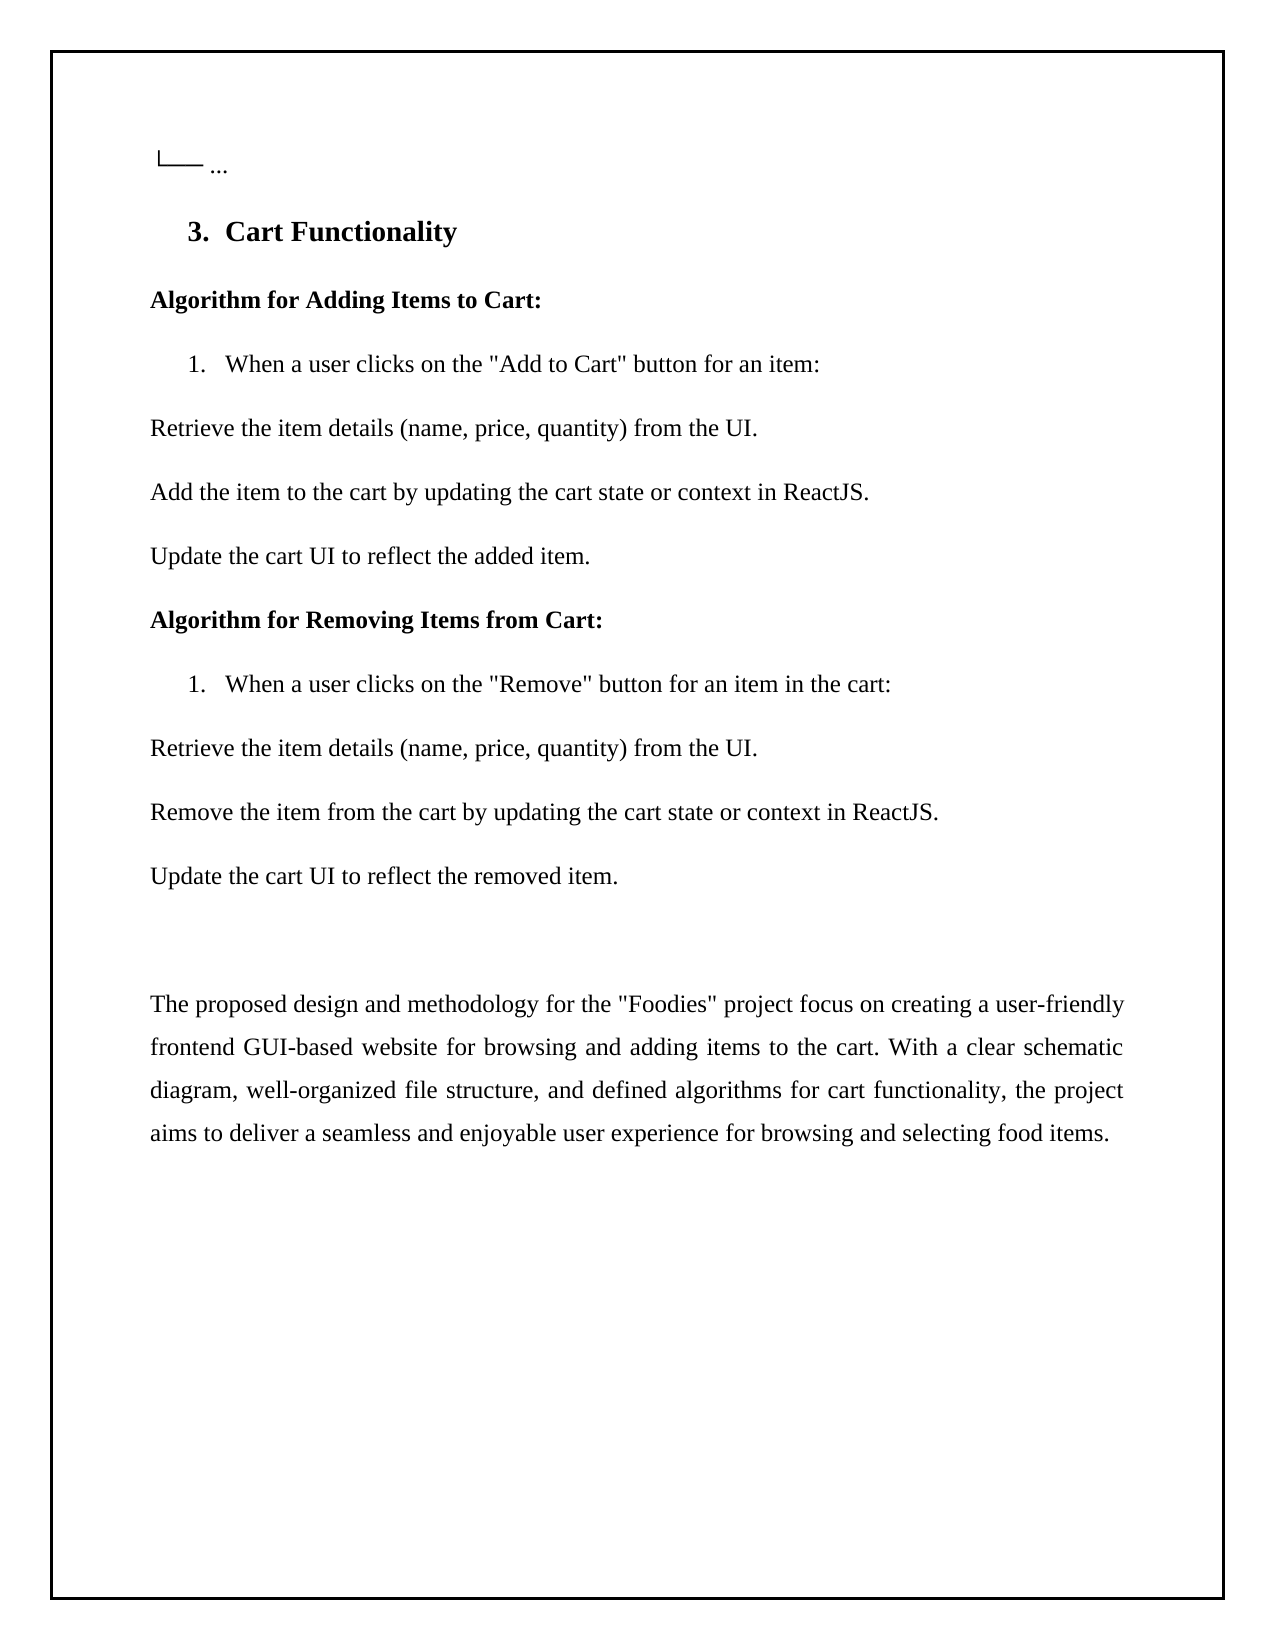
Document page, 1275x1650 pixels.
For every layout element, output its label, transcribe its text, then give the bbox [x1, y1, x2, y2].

text Remove the item from the cart by updating the cart state or context in ReactJS. [150, 797, 1125, 826]
text Retrieve the item details (name, price, quantity) from the UI. [150, 733, 1125, 762]
list When a user clicks on the "Remove" button for an item in the cart: [187, 669, 1125, 698]
text The proposed design and methodology for the "Foodies" project focus on creating a user-friendly frontend GUI-based website for browsing and adding items to the cart. With a clear schematic diagram, well-organized file structure, and defined algorithms for cart functionality, the project aims to deliver a seamless and enjoyable user experience for browsing and selecting food items. [150, 989, 1125, 1147]
text Update the cart UI to reflect the added item. [150, 541, 1125, 570]
list Cart Functionality [187, 214, 1125, 247]
text Update the cart UI to reflect the removed item. [150, 861, 1125, 889]
text Add the item to the cart by updating the cart state or context in ReactJS. [150, 477, 1125, 506]
text └── ... [150, 150, 1125, 179]
text Algorithm for Adding Items to Cart: [150, 285, 1125, 314]
text Algorithm for Removing Items from Cart: [150, 605, 1125, 634]
list When a user clicks on the "Add to Cart" button for an item: [187, 349, 1125, 378]
text Retrieve the item details (name, price, quantity) from the UI. [150, 413, 1125, 442]
